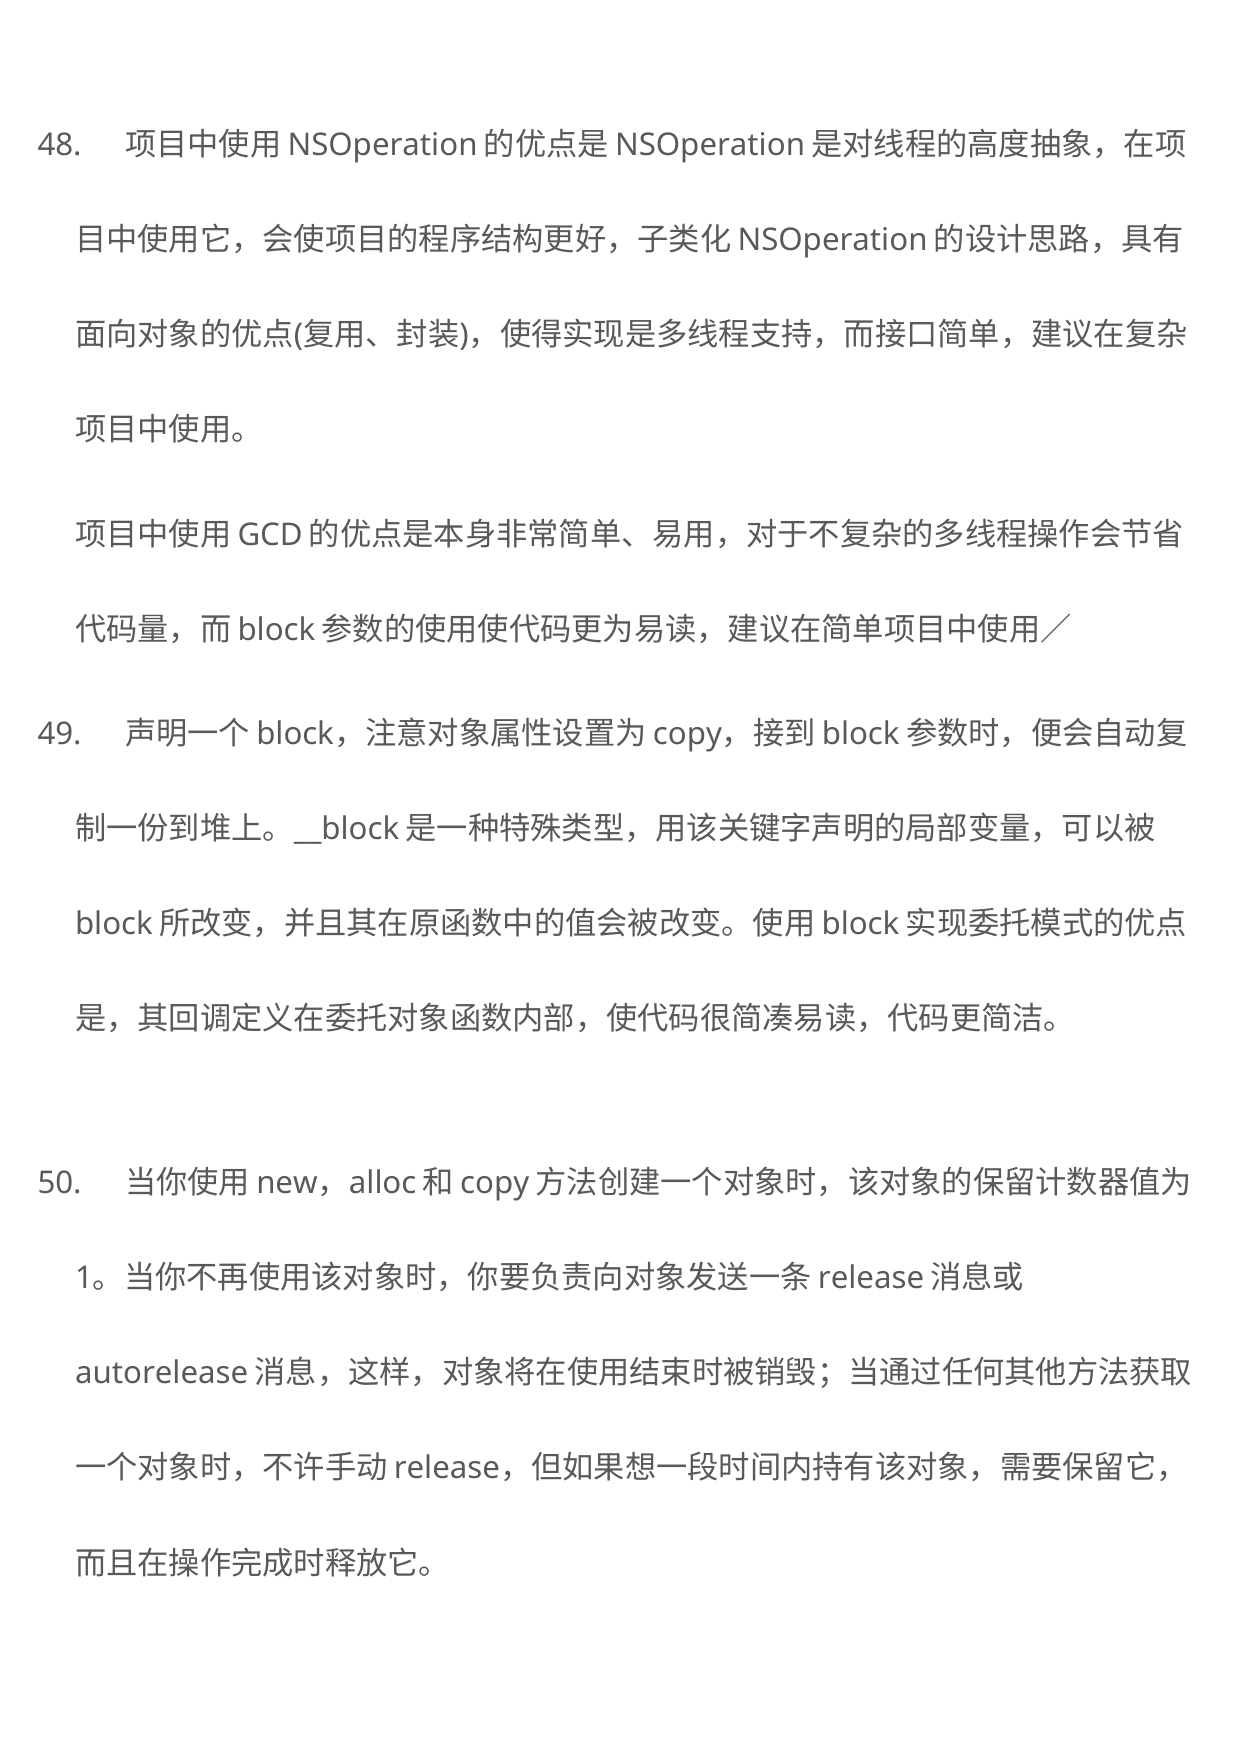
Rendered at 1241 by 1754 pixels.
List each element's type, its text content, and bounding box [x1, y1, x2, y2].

list 项目中使用GCD的优点是本身非常简单、易用，对于不复杂的多线程操作会节省代码量，而block参数的使用使代码更为易读，建议在简单项目中使用／ [75, 487, 1202, 671]
list 当你使用new，alloc和copy方法创建一个对象时，该对象的保留计数器值为1。当你不再使用该对象时，你要负责向对象发送一条release消息或autorelease消息，这样，对象将在使用结束时被销毁；当通过任何其他方法获取一个对象时，不许手动release，但如果想一段时间内持有该对象，需要保留它，而且在操作完成时释放它。 [37, 1136, 1202, 1604]
list 项目中使用NSOperation的优点是NSOperation是对线程的高度抽象，在项目中使用它，会使项目的程序结构更好，子类化NSOperation的设计思路，具有面向对象的优点(复用、封装)，使得实现是多线程支持，而接口简单，建议在复杂项目中使用。 [37, 98, 1202, 471]
list 声明一个block，注意对象属性设置为copy，接到block参数时，便会自动复制一份到堆上。__block是一种特殊类型，用该关键字声明的局部变量，可以被block所改变，并且其在原函数中的值会被改变。使用block实现委托模式的优点是，其回调定义在委托对象函数内部，使代码很简凑易读，代码更简洁。 [37, 687, 1202, 1060]
